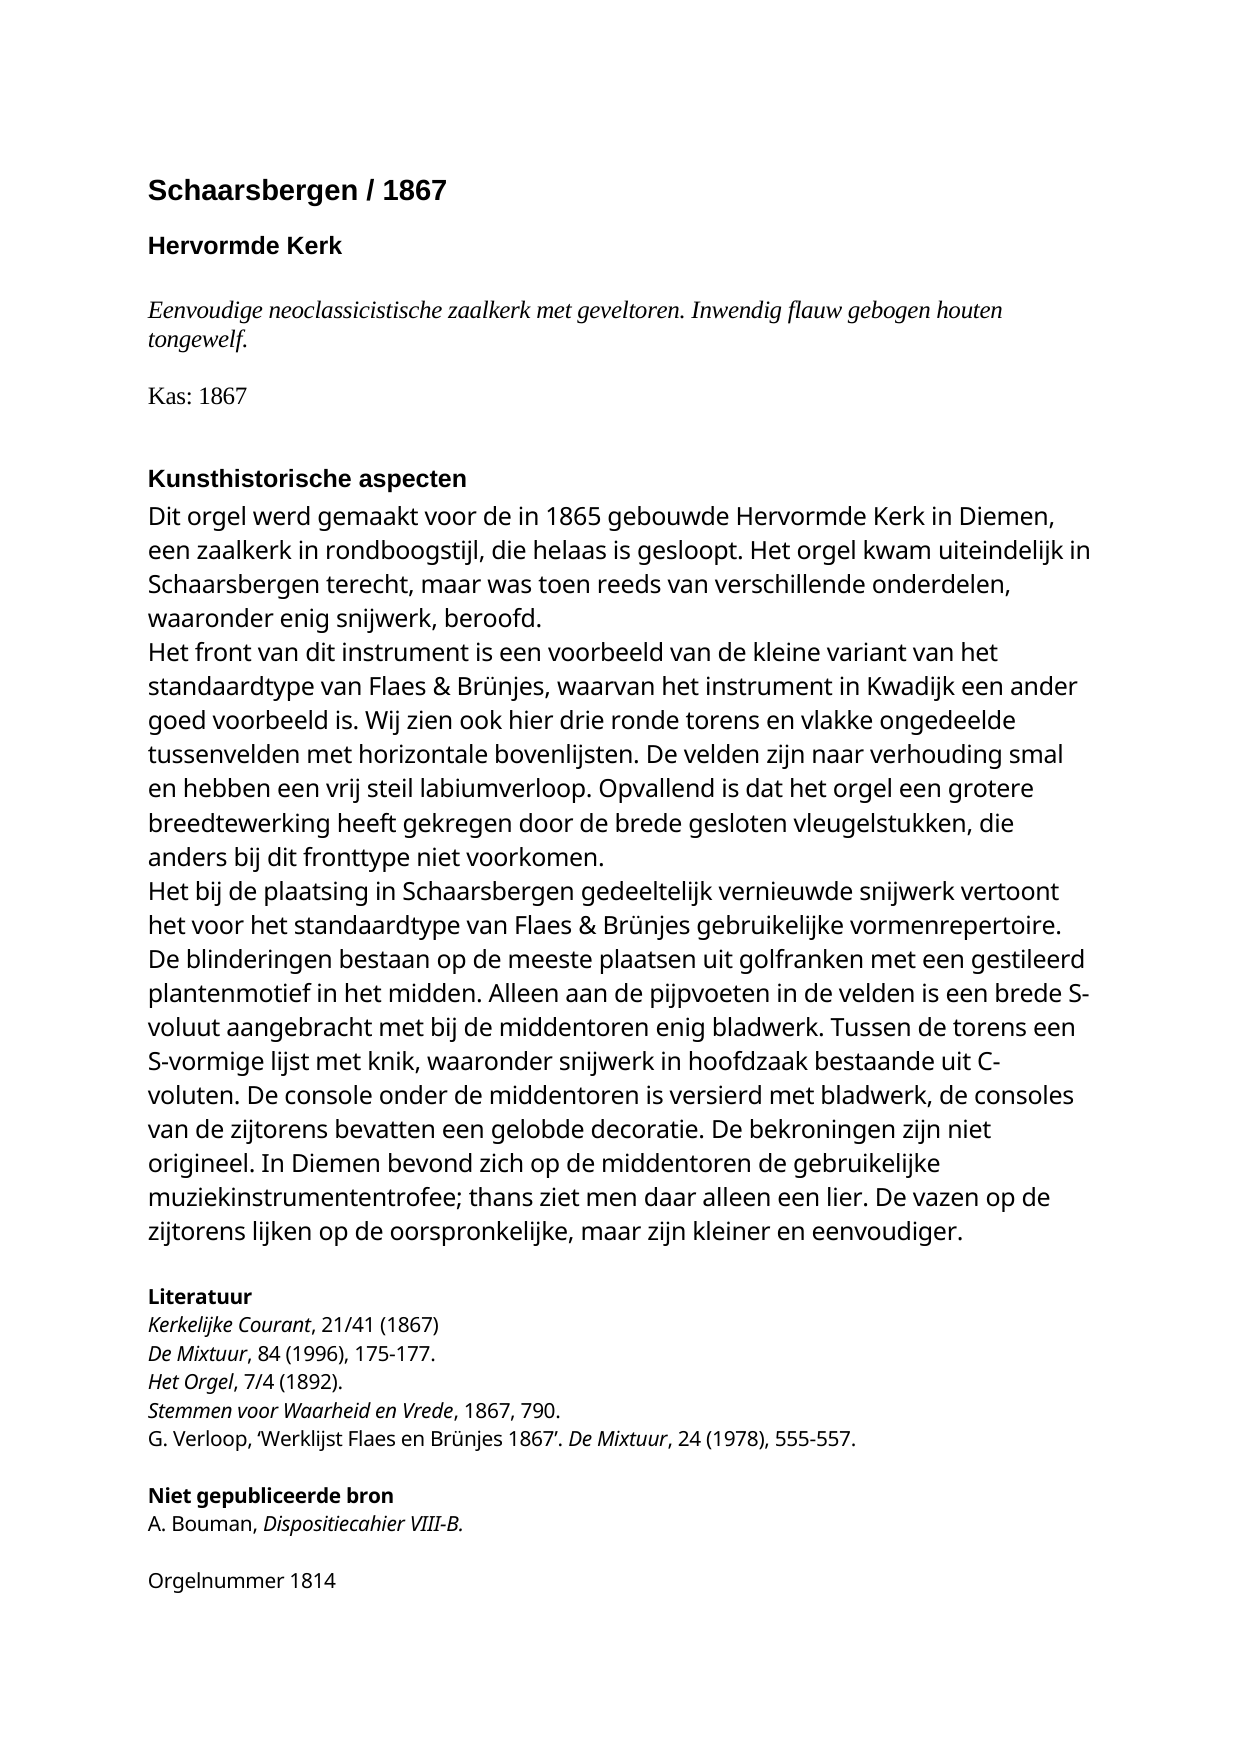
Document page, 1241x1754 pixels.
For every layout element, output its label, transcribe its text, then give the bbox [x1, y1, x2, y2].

subtitle Kunsthistorische aspecten [148, 464, 1093, 492]
text Het bij de plaatsing in Schaarsbergen gedeeltelijk vernieuwde snijwerk vertoont het voor het standaardtype van Flaes & Brünjes gebruikelijke vormenrepertoire. De blinderingen bestaan op de meeste plaatsen uit golfranken met een gestileerd plantenmotief in het midden. Alleen aan de pijpvoeten in de velden is een brede S-voluut aangebracht met bij de middentoren enig bladwerk. Tussen de torens een S-vormige lijst met knik, waaronder snijwerk in hoofdzaak bestaande uit C-voluten. De console onder de middentoren is versierd met bladwerk, de consoles van de zijtorens bevatten een gelobde decoratie. De bekroningen zijn niet origineel. In Diemen bevond zich op de middentoren de gebruikelijke muziekinstrumententrofee; thans ziet men daar alleen een lier. De vazen op de zijtorens lijken op de oorspronkelijke, maar zijn kleiner en eenvoudiger. [148, 873, 1093, 1248]
subtitle Schaarsbergen / 1867 [148, 173, 1093, 206]
text Orgelnummer 1814 [148, 1566, 1093, 1595]
text Het Orgel, 7/4 (1892). [148, 1367, 1093, 1396]
text Stemmen voor Waarheid en Vrede, 1867, 790. [148, 1396, 1093, 1424]
text Dit orgel werd gemaakt voor de in 1865 gebouwde Hervormde Kerk in Diemen, een zaalkerk in rondboogstijl, die helaas is gesloopt. Het orgel kwam uiteindelijk in Schaarsbergen terecht, maar was toen reeds van verschillende onderdelen, waaronder enig snijwerk, beroofd. [148, 499, 1093, 635]
text G. Verloop, ‘Werklijst Flaes en Brünjes 1867’. De Mixtuur, 24 (1978), 555-557. [148, 1424, 1093, 1453]
text Het front van dit instrument is een voorbeeld van de kleine variant van het standaardtype van Flaes & Brünjes, waarvan het instrument in Kwadijk een ander goed voorbeeld is. Wij zien ook hier drie ronde torens en vlakke ongedeelde tussenvelden met horizontale bovenlijsten. De velden zijn naar verhouding smal en hebben een vrij steil labiumverloop. Opvallend is dat het orgel een grotere breedtewerking heeft gekregen door de brede gesloten vleugelstukken, die anders bij dit fronttype niet voorkomen. [148, 635, 1093, 873]
text Niet gepubliceerde bron [148, 1481, 1093, 1509]
text Kas: 1867 [148, 381, 1093, 410]
text De Mixtuur, 84 (1996), 175-177. [148, 1339, 1093, 1367]
text Literatuur [148, 1282, 1093, 1311]
text A. Bouman, Dispositiecahier VIII-B. [148, 1509, 1093, 1538]
subtitle Hervormde Kerk [148, 231, 1093, 260]
text Kerkelijke Courant, 21/41 (1867) [148, 1311, 1093, 1339]
text Eenvoudige neoclassicistische zaalkerk met geveltoren. Inwendig flauw gebogen houten tongewelf. [148, 295, 1093, 352]
